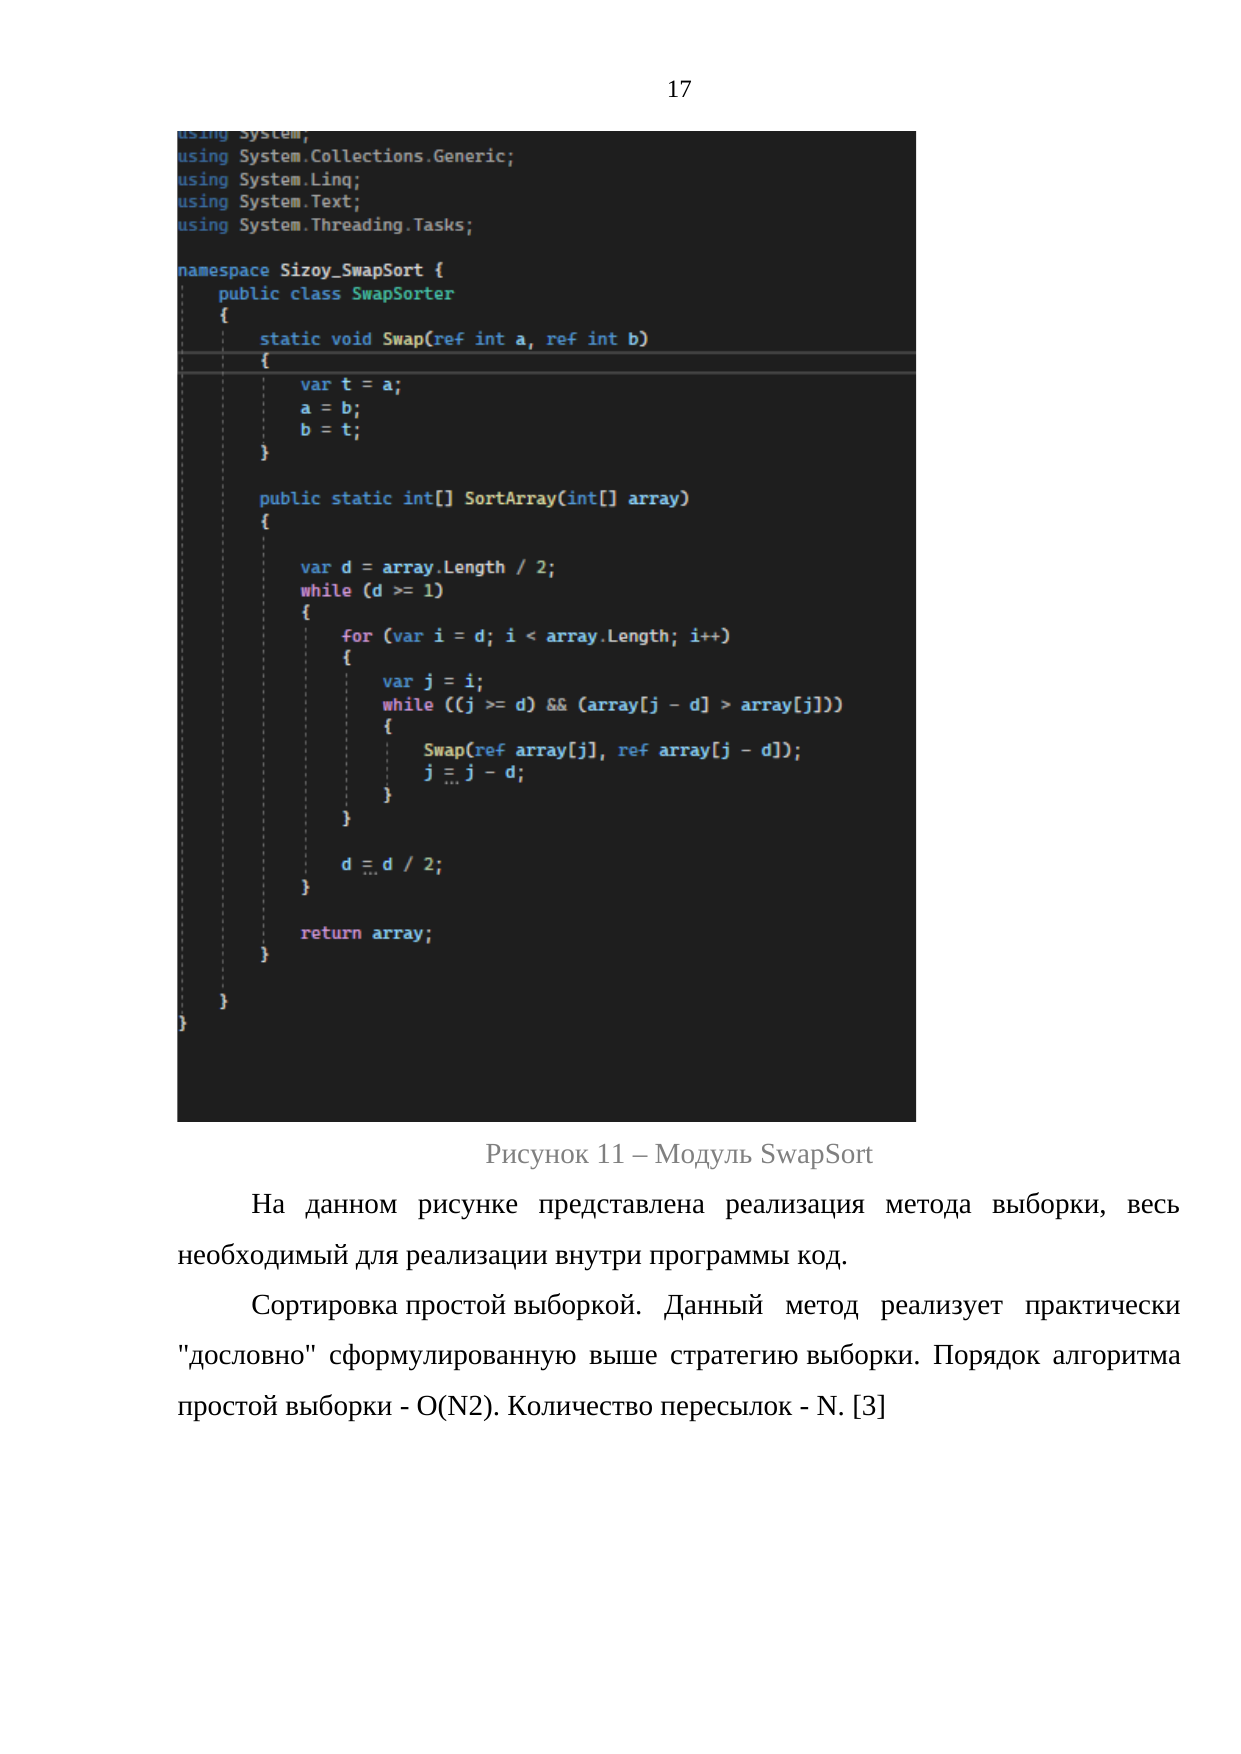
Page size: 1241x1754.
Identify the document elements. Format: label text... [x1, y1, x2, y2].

picture [177, 131, 917, 1122]
text Сортировка простой выборкой. Данный метод реализует практически "дословно" сформулированную выше стратегию выборки. Порядок алгоритма простой выборки - O(N2). Количество пересылок - N. [3] [177, 1287, 1181, 1421]
text Рисунок 11 – Модуль SwapSort [177, 1136, 1181, 1170]
text На данном рисунке представлена реализация метода выборки, весь необходимый для реализации внутри программы код. [177, 1187, 1181, 1270]
